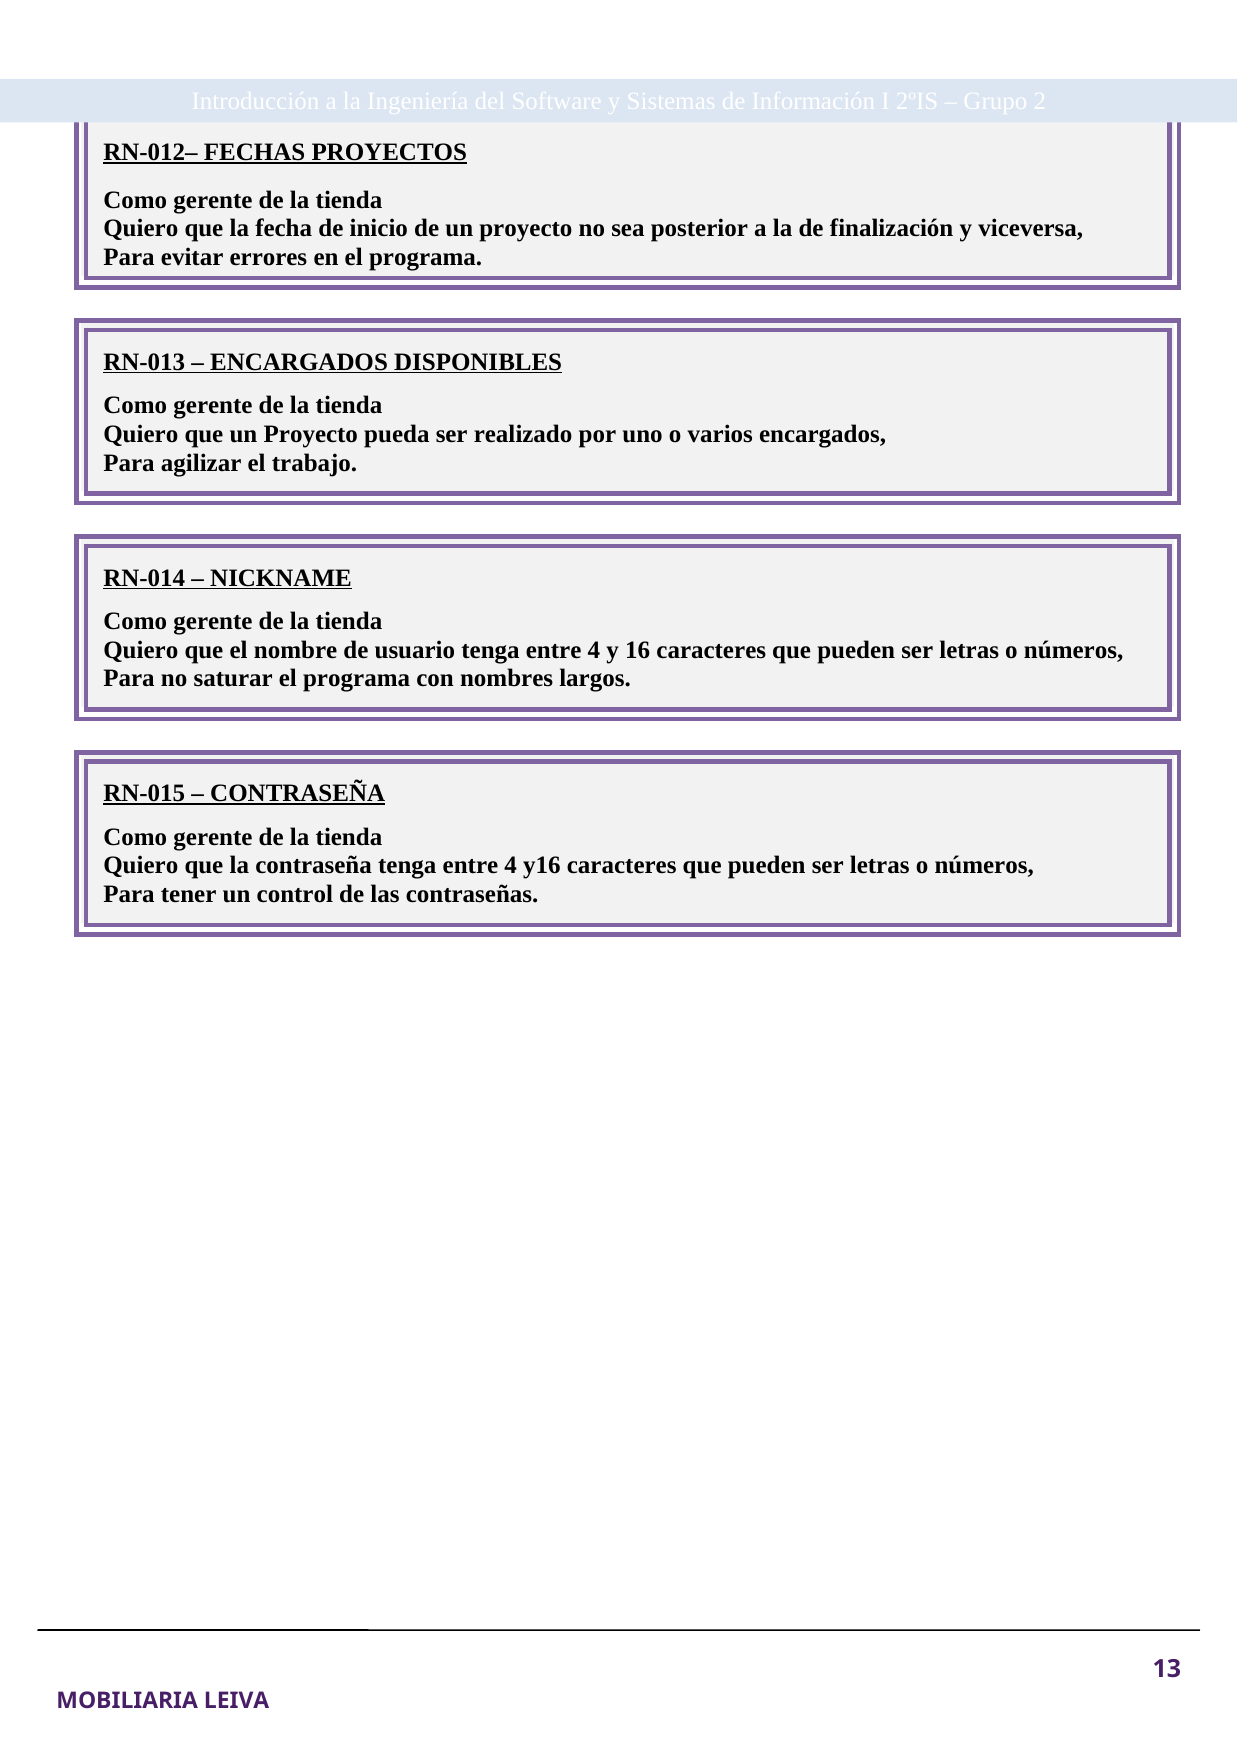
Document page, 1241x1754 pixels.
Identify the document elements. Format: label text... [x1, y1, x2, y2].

table_header RN-013 – ENCARGADOS DISPONIBLES Como gerente de la tienda Quiero que un Proyecto pueda ser realizado por uno o varios encargados, Para agilizar el trabajo. [81, 323, 1174, 491]
table_header RN-014 – NICKNAME Como gerente de la tienda Quiero que el nombre de usuario tenga entre 4 y 16 caracteres que pueden ser letras o números, Para no saturar el programa con nombres largos. [81, 539, 1174, 707]
table_header RN-015 – CONTRASEÑA Como gerente de la tienda Quiero que la contraseña tenga entre 4 y16 caracteres que pueden ser letras o números, Para tener un control de las contraseñas. [81, 755, 1174, 923]
table_header RN-012– FECHAS PROYECTOS Como gerente de la tienda Quiero que la fecha de inicio de un proyecto no sea posterior a la de finalización y viceversa, Para evitar errores en el programa. [88, 123, 1167, 276]
